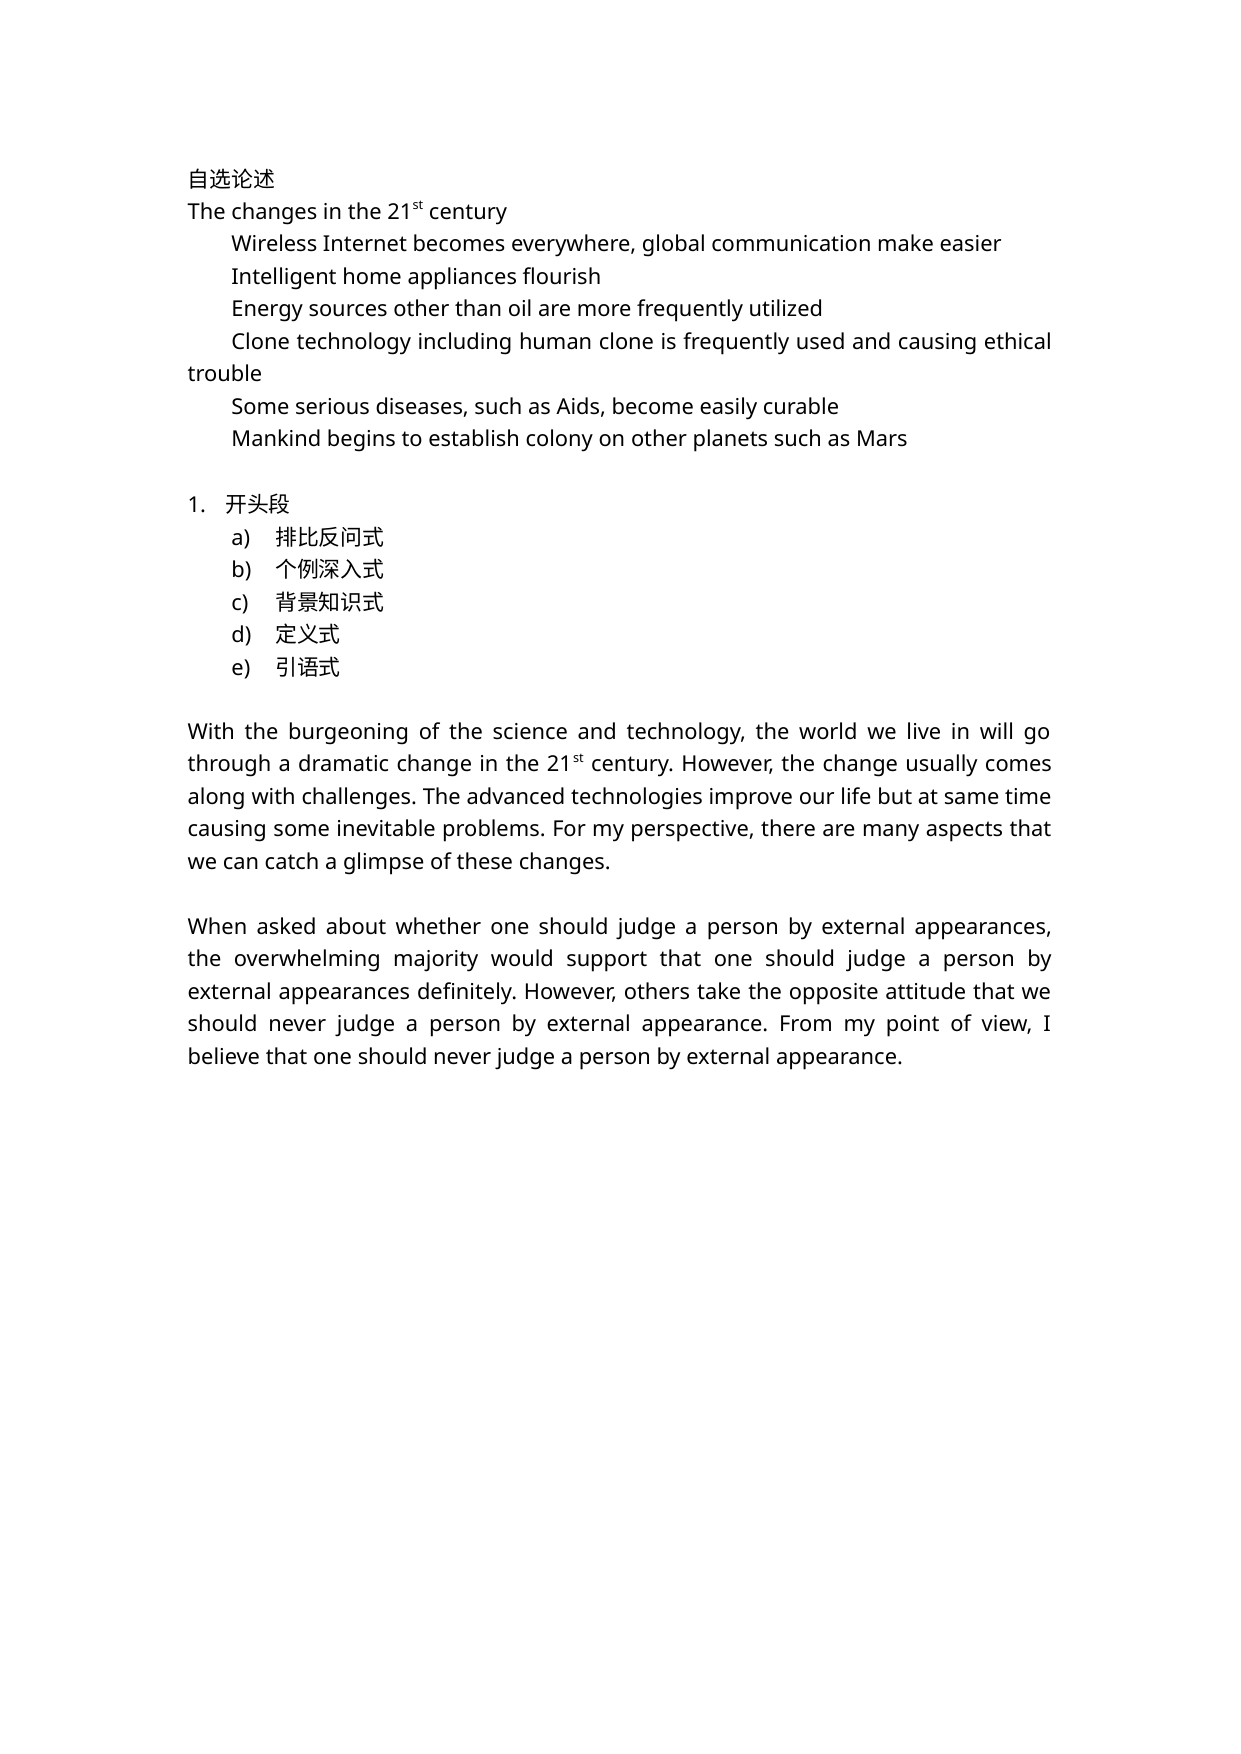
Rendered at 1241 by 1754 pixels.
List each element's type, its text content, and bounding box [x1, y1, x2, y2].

text The changes in the 21st century [187, 194, 1053, 227]
text Intelligent home appliances flourish [187, 259, 1053, 292]
list 定义式 [231, 617, 1053, 649]
text When asked about whether one should judge a person by external appearances, the overwhelming majority would support that one should judge a person by external appearances definitely. However, others take the opposite attitude that we should never judge a person by external appearance. From my point of view, I believe that one should never judge a person by external appearance. [187, 909, 1053, 1072]
text Mankind begins to establish colony on other planets such as Mars [187, 422, 1053, 454]
text Wireless Internet becomes everywhere, global communication make easier [187, 227, 1053, 259]
text Energy sources other than oil are more frequently utilized [187, 292, 1053, 324]
text Clone technology including human clone is frequently used and causing ethical trouble [187, 324, 1053, 389]
list 开头段 [187, 487, 1053, 519]
list 个例深入式 [231, 552, 1053, 584]
text Some serious diseases, such as Aids, become easily curable [187, 389, 1053, 422]
text With the burgeoning of the science and technology, the world we live in will go through a dramatic change in the 21st century. However, the change usually comes along with challenges. The advanced technologies improve our life but at same time causing some inevitable problems. For my perspective, there are many aspects that we can catch a glimpse of these changes. [187, 714, 1053, 877]
text 自选论述 [187, 162, 1053, 194]
list 背景知识式 [231, 584, 1053, 617]
list 引语式 [231, 649, 1053, 682]
list 排比反问式 [231, 519, 1053, 552]
